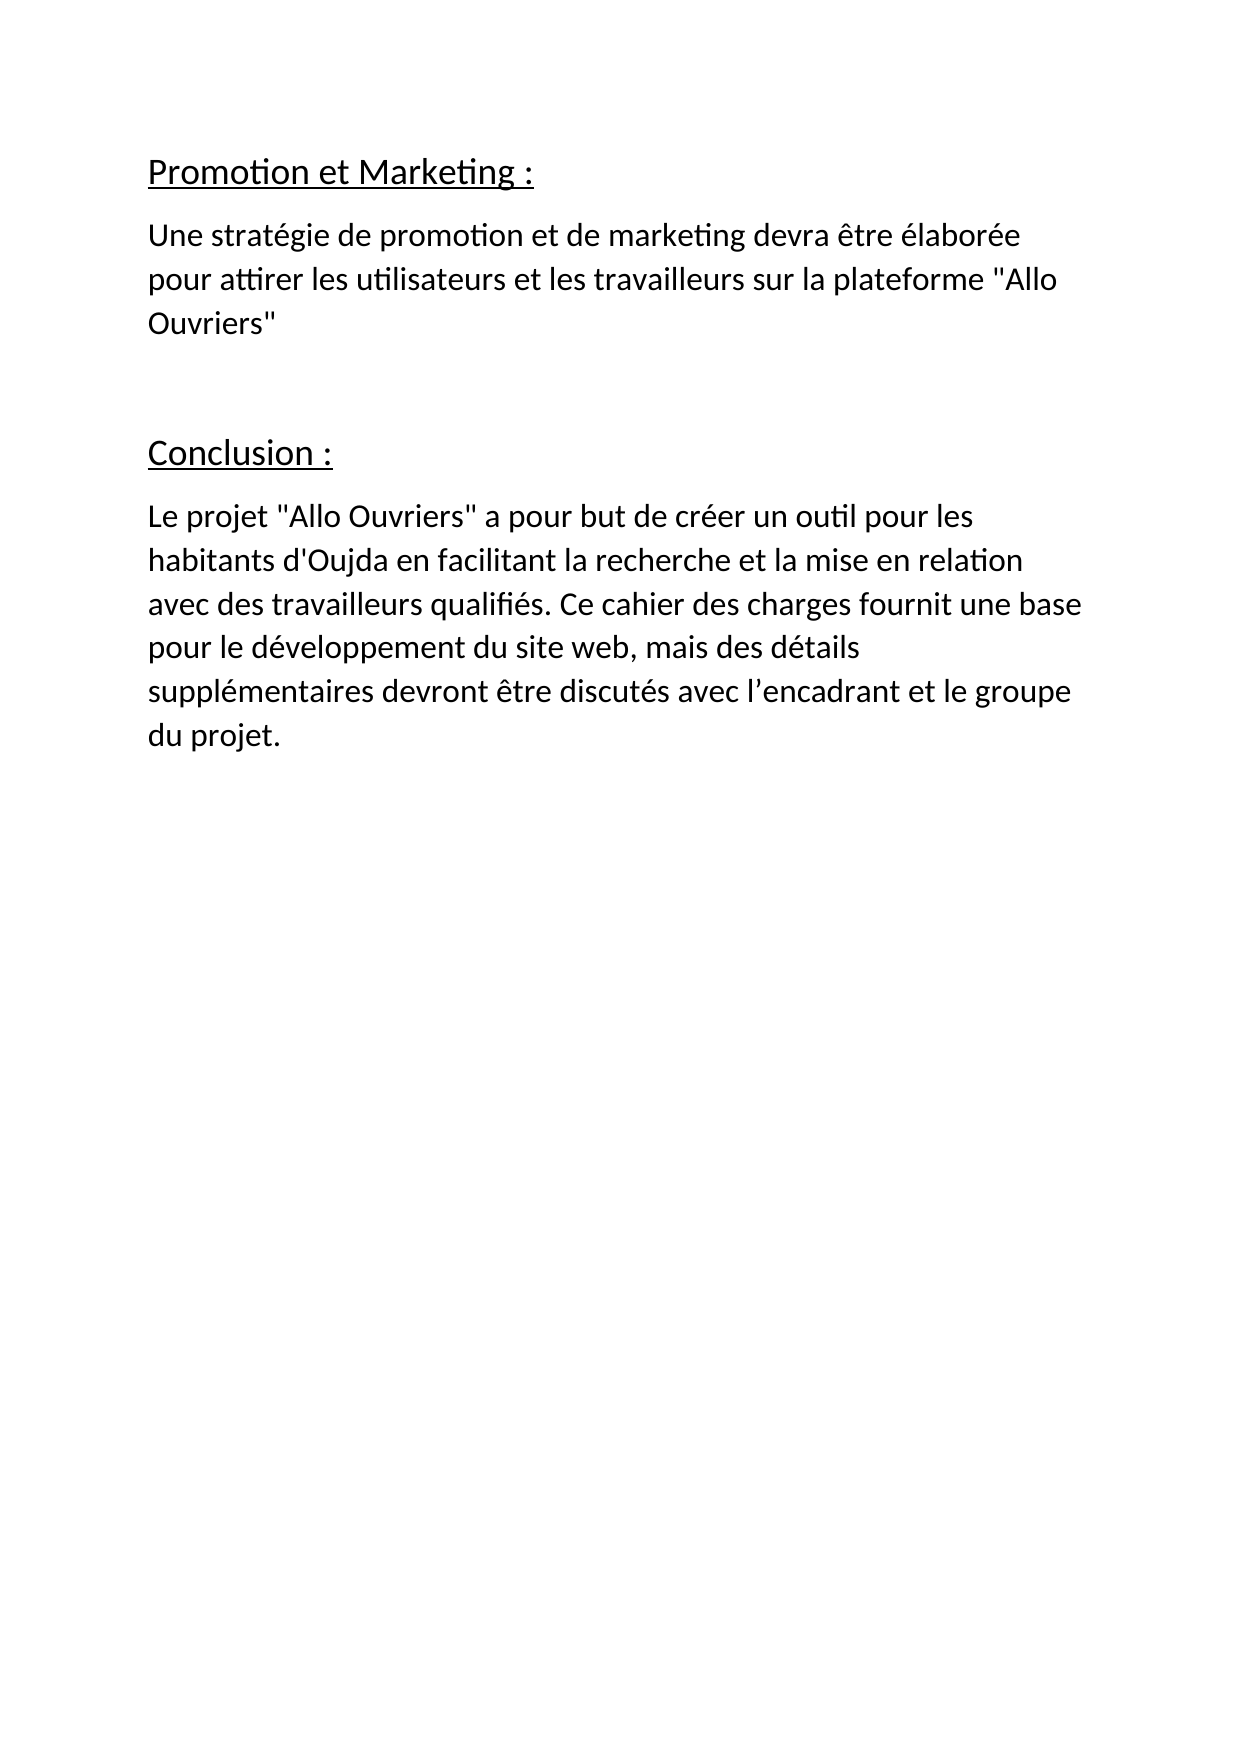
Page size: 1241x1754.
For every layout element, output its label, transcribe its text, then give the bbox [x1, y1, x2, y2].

text Promotion et Marketing : [148, 148, 1093, 193]
text Le projet "Allo Ouvriers" a pour but de créer un outil pour les habitants d'Oujda en facilitant la recherche et la mise en relation avec des travailleurs qualifiés. Ce cahier des charges fournit une base pour le développement du site web, mais des détails supplémentaires devront être discutés avec l’encadrant et le groupe du projet. [148, 494, 1093, 755]
text Une stratégie de promotion et de marketing devra être élaborée pour attirer les utilisateurs et les travailleurs sur la plateforme "Allo Ouvriers" [148, 214, 1093, 342]
text Conclusion : [148, 428, 1093, 474]
